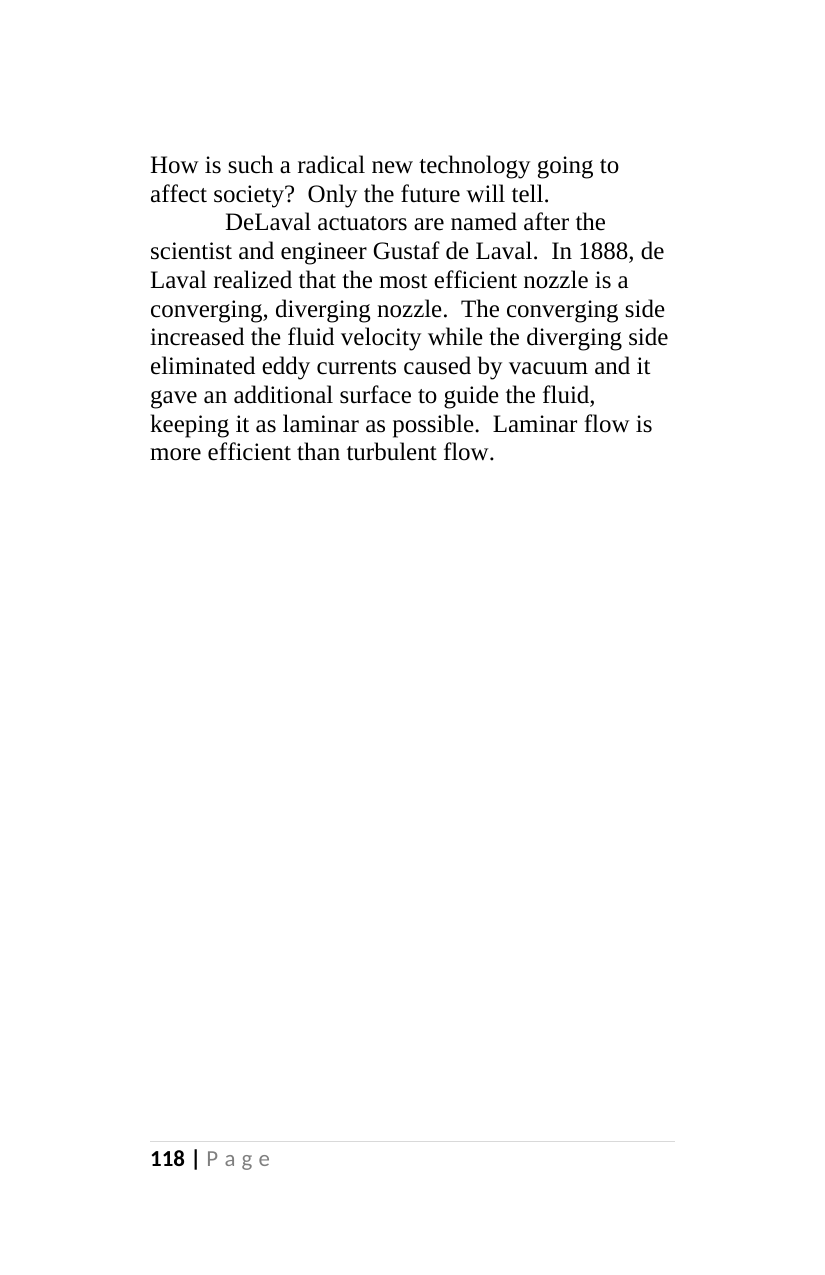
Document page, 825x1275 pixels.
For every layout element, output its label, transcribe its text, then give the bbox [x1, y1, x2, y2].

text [150, 150, 675, 207]
text DeLaval actuators are named after the scientist and engineer Gustaf de Laval. In 1888, de Laval realized that the most efficient nozzle is a converging, diverging nozzle. The converging side increased the fluid velocity while the diverging side eliminated eddy currents caused by vacuum and it gave an additional surface to guide the fluid, keeping it as laminar as possible. Laminar flow is more efficient than turbulent flow. [150, 207, 675, 466]
